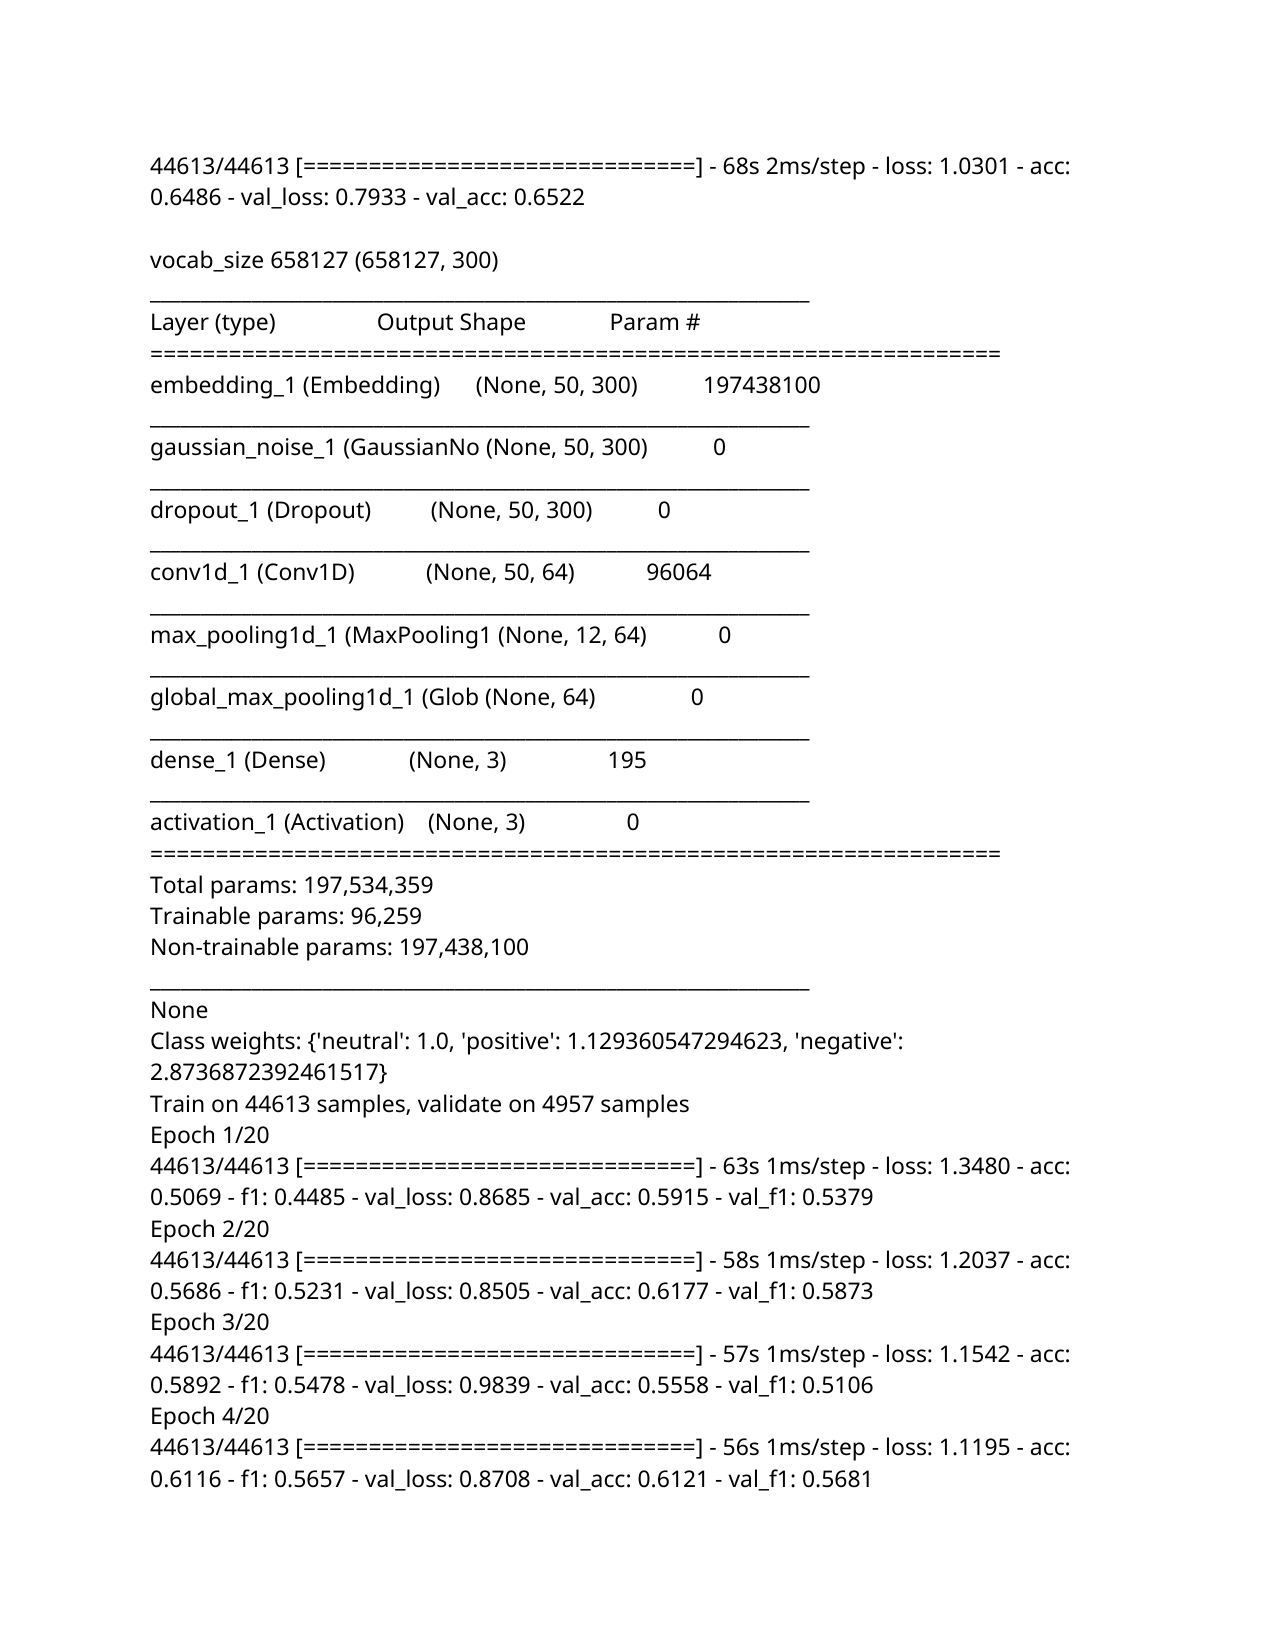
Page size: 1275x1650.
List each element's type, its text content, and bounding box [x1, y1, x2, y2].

text None [150, 994, 1125, 1025]
text _________________________________________________________________ [150, 650, 1125, 681]
text 44613/44613 [==============================] - 56s 1ms/step - loss: 1.1195 - acc: 0.6116 - f1: 0.5657 - val_loss: 0.8708 - val_acc: 0.6121 - val_f1: 0.5681 [150, 1431, 1125, 1494]
text max_pooling1d_1 (MaxPooling1 (None, 12, 64) 0 [150, 619, 1125, 650]
text vocab_size 658127 (658127, 300) [150, 244, 1125, 275]
text Trainable params: 96,259 [150, 900, 1125, 931]
text 44613/44613 [==============================] - 68s 2ms/step - loss: 1.0301 - acc: 0.6486 - val_loss: 0.7933 - val_acc: 0.6522 [150, 150, 1125, 212]
text 44613/44613 [==============================] - 58s 1ms/step - loss: 1.2037 - acc: 0.5686 - f1: 0.5231 - val_loss: 0.8505 - val_acc: 0.6177 - val_f1: 0.5873 [150, 1244, 1125, 1306]
text 44613/44613 [==============================] - 57s 1ms/step - loss: 1.1542 - acc: 0.5892 - f1: 0.5478 - val_loss: 0.9839 - val_acc: 0.5558 - val_f1: 0.5106 [150, 1337, 1125, 1400]
text _________________________________________________________________ [150, 462, 1125, 494]
text Epoch 3/20 [150, 1306, 1125, 1337]
text 44613/44613 [==============================] - 63s 1ms/step - loss: 1.3480 - acc: 0.5069 - f1: 0.4485 - val_loss: 0.8685 - val_acc: 0.5915 - val_f1: 0.5379 [150, 1150, 1125, 1212]
text _________________________________________________________________ [150, 525, 1125, 556]
text Epoch 1/20 [150, 1119, 1125, 1150]
text Train on 44613 samples, validate on 4957 samples [150, 1087, 1125, 1119]
text _________________________________________________________________ [150, 275, 1125, 306]
text _________________________________________________________________ [150, 775, 1125, 806]
text Epoch 4/20 [150, 1400, 1125, 1431]
text _________________________________________________________________ [150, 587, 1125, 619]
text ================================================================= [150, 837, 1125, 869]
text Layer (type) Output Shape Param # [150, 306, 1125, 337]
text _________________________________________________________________ [150, 962, 1125, 994]
text dense_1 (Dense) (None, 3) 195 [150, 744, 1125, 775]
text dropout_1 (Dropout) (None, 50, 300) 0 [150, 494, 1125, 525]
text gaussian_noise_1 (GaussianNo (None, 50, 300) 0 [150, 431, 1125, 462]
text Total params: 197,534,359 [150, 869, 1125, 900]
text conv1d_1 (Conv1D) (None, 50, 64) 96064 [150, 556, 1125, 587]
text Epoch 2/20 [150, 1212, 1125, 1244]
text Non-trainable params: 197,438,100 [150, 931, 1125, 962]
text _________________________________________________________________ [150, 400, 1125, 431]
text global_max_pooling1d_1 (Glob (None, 64) 0 [150, 681, 1125, 712]
text embedding_1 (Embedding) (None, 50, 300) 197438100 [150, 369, 1125, 400]
text Class weights: {'neutral': 1.0, 'positive': 1.129360547294623, 'negative': 2.8736872392461517} [150, 1025, 1125, 1087]
text activation_1 (Activation) (None, 3) 0 [150, 806, 1125, 837]
text _________________________________________________________________ [150, 712, 1125, 744]
text ================================================================= [150, 337, 1125, 369]
